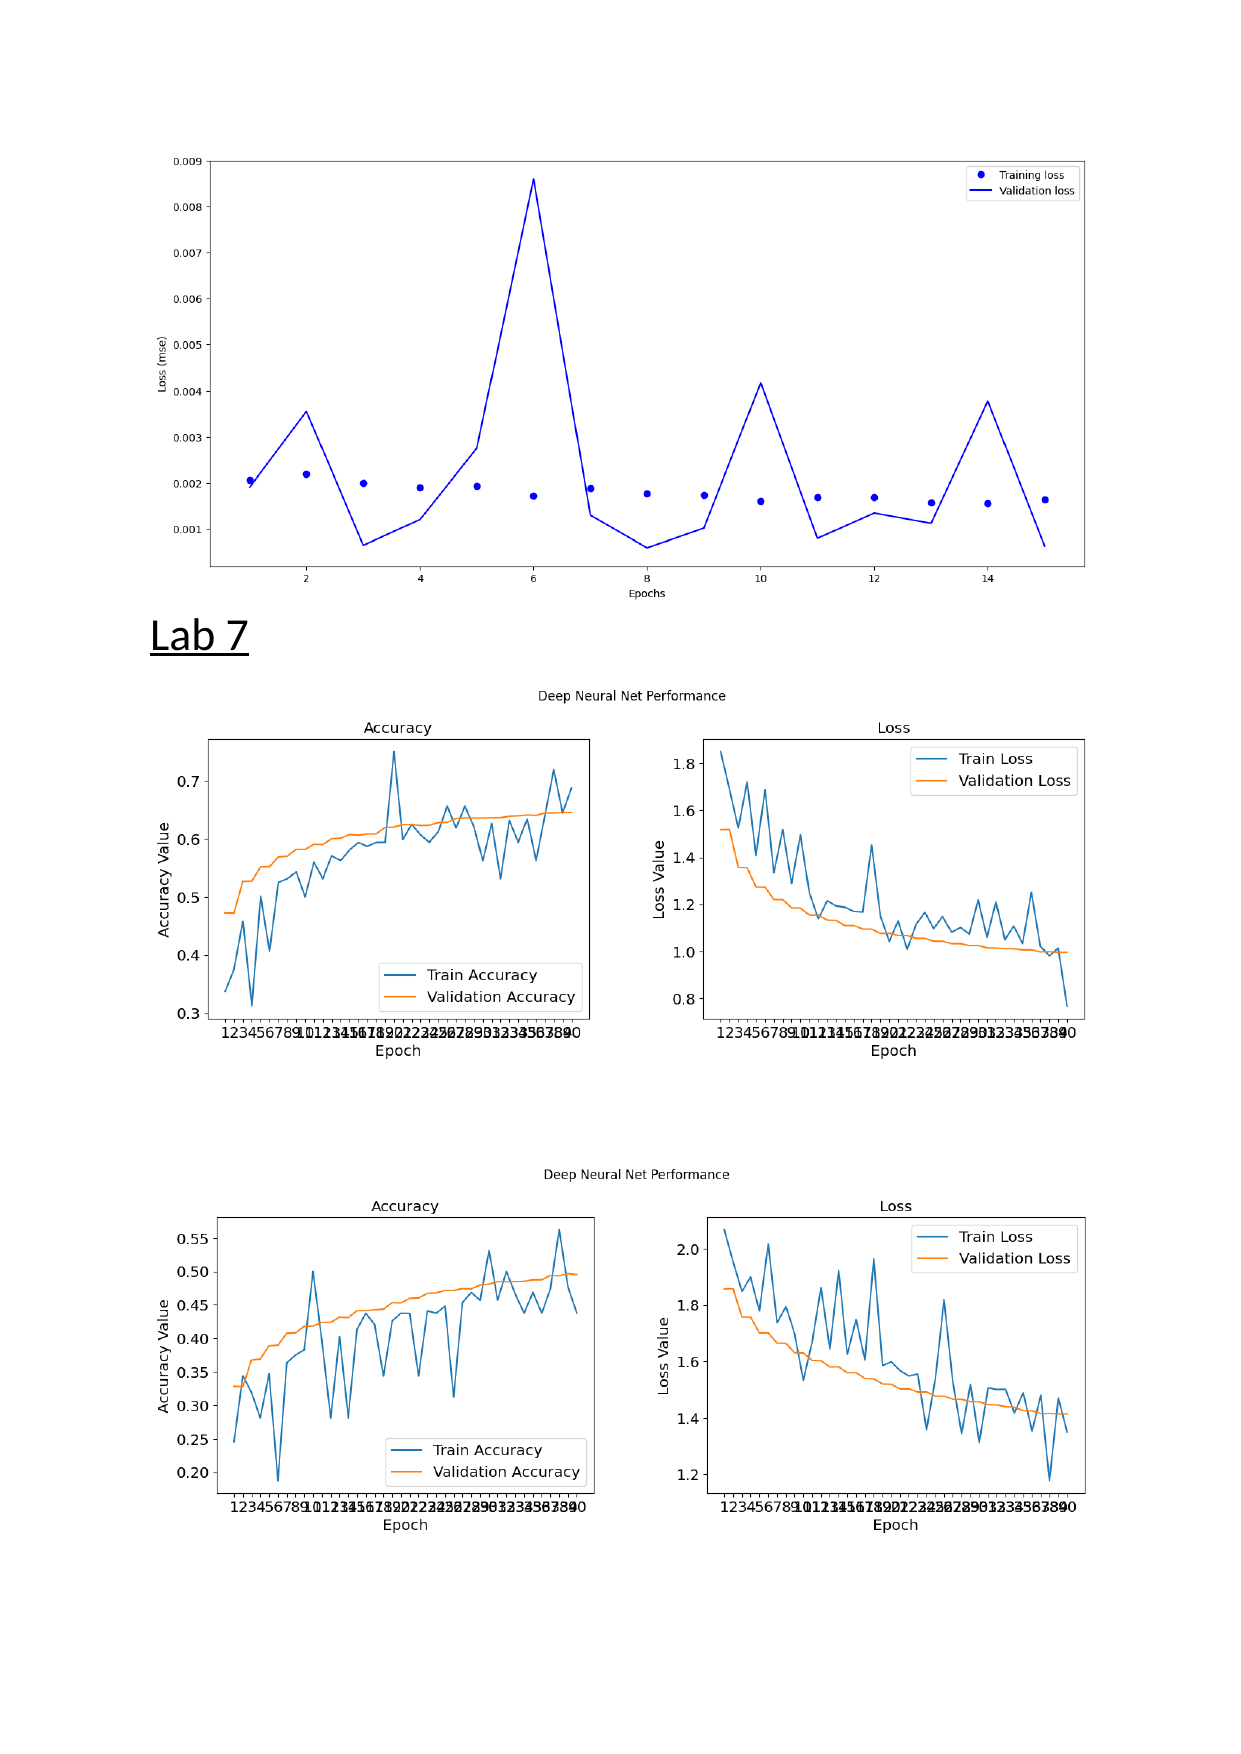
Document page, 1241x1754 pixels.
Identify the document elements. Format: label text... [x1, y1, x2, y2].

picture [150, 1161, 1091, 1540]
picture [150, 150, 1091, 606]
text Lab 7 [150, 606, 1090, 662]
picture [150, 682, 1091, 1066]
